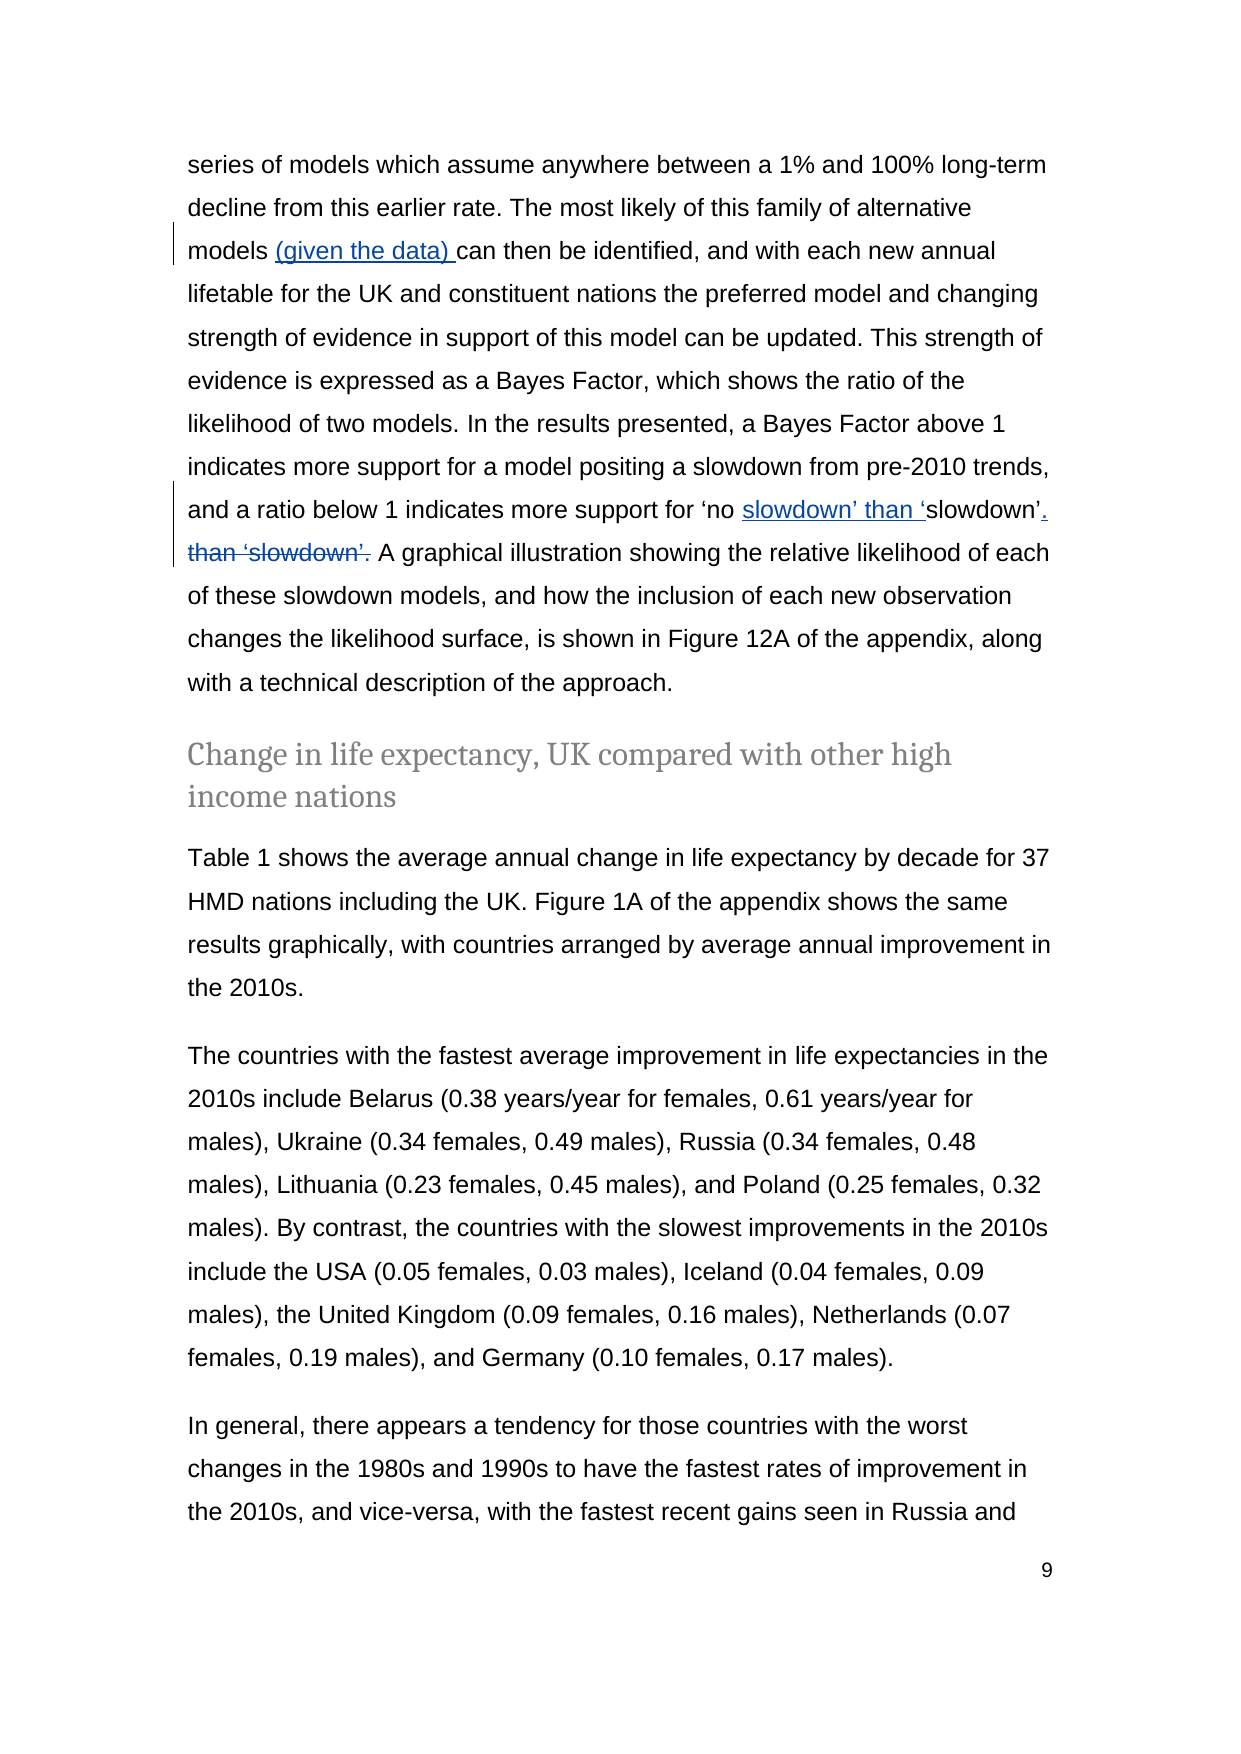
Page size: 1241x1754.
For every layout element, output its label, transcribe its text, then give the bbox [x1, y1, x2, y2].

subtitle Change in life expectancy, UK compared with other high income nations [187, 736, 1053, 815]
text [187, 1411, 1053, 1526]
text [187, 150, 1053, 696]
text The countries with the fastest average improvement in life expectancies in the 2010s include Belarus (0.38 years/year for females, 0.61 years/year for males), Ukraine (0.34 females, 0.49 males), Russia (0.34 females, 0.48 males), Lithuania (0.23 females, 0.45 males), and Poland (0.25 females, 0.32 males). By contrast, the countries with the slowest improvements in the 2010s include the USA (0.05 females, 0.03 males), Iceland (0.04 females, 0.09 males), the United Kingdom (0.09 females, 0.16 males), Netherlands (0.07 females, 0.19 males), and Germany (0.10 females, 0.17 males). [187, 1041, 1053, 1371]
text Table 1 shows the average annual change in life expectancy by decade for 37 HMD nations including the UK. Figure 1A of the appendix shows the same results graphically, with countries arranged by average annual improvement in the 2010s. [187, 843, 1053, 1001]
